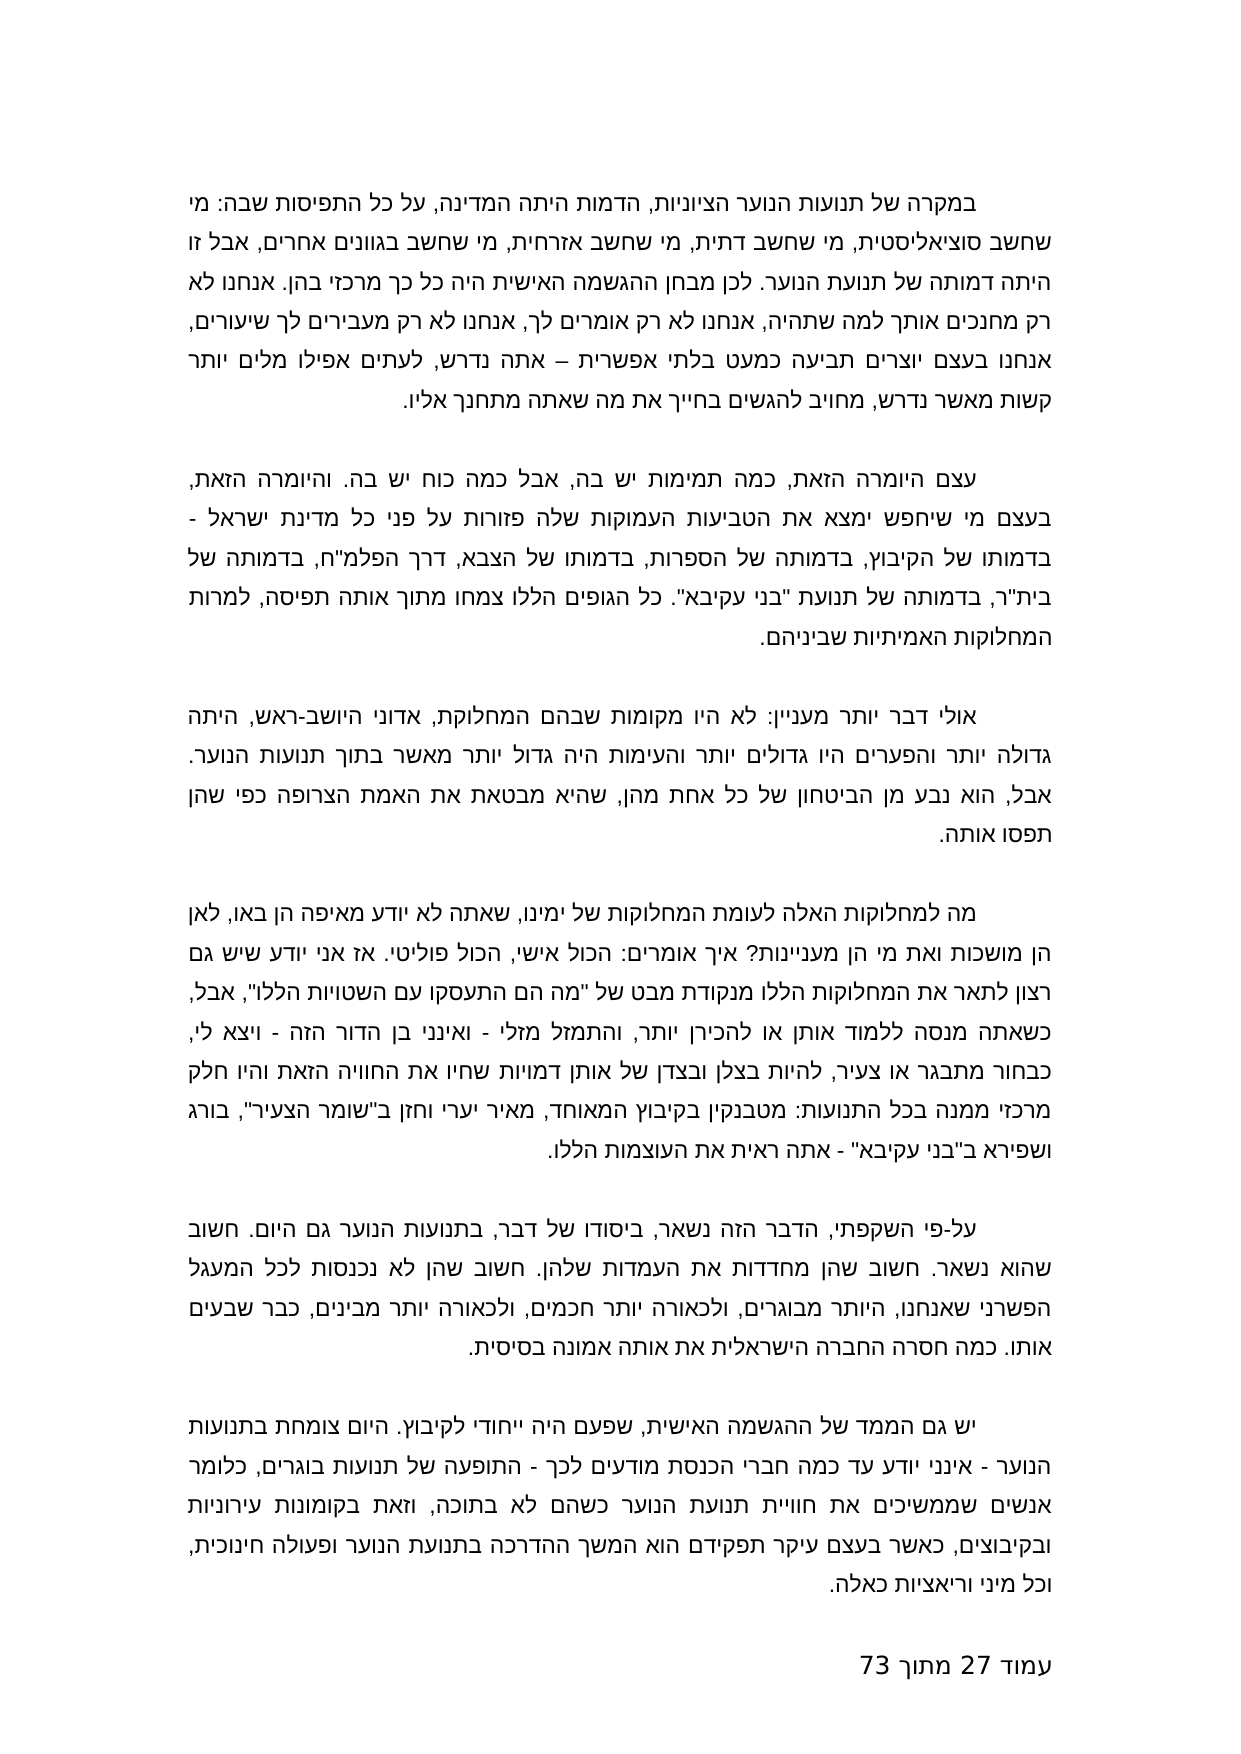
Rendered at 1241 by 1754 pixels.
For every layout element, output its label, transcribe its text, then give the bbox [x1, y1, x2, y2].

text אולי דבר יותר מעניין: לא היו מקומות שבהם המחלוקת, אדוני היושב-ראש, היתה גדולה יותר והפערים היו גדולים יותר והעימות היה גדול יותר מאשר בתוך תנועות הנוער. אבל, הוא נבע מן הביטחון של כל אחת מהן, שהיא מבטאת את האמת הצרופה כפי שהן תפסו אותה. [187, 703, 1053, 847]
text יש גם הממד של ההגשמה האישית, שפעם היה ייחודי לקיבוץ. היום צומחת בתנועות הנוער - אינני יודע עד כמה חברי הכנסת מודעים לכך - התופעה של תנועות בוגרים, כלומר אנשים שממשיכים את חוויית תנועת הנוער כשהם לא בתוכה, וזאת בקומונות עירוניות ובקיבוצים, כאשר בעצם עיקר תפקידם הוא המשך ההדרכה בתנועת הנוער ופעולה חינוכית, וכל מיני וריאציות כאלה. [187, 1413, 1053, 1598]
text עצם היומרה הזאת, כמה תמימות יש בה, אבל כמה כוח יש בה. והיומרה הזאת, בעצם מי שיחפש ימצא את הטביעות העמוקות שלה פזורות על פני כל מדינת ישראל - בדמותו של הקיבוץ, בדמותה של הספרות, בדמותו של הצבא, דרך הפלמ"ח, בדמותה של בית"ר, בדמותה של תנועת "בני עקיבא". כל הגופים הללו צמחו מתוך אותה תפיסה, למרות המחלוקות האמיתיות שביניהם. [187, 466, 1053, 650]
text מה למחלוקות האלה לעומת המחלוקות של ימינו, שאתה לא יודע מאיפה הן באו, לאן הן מושכות ואת מי הן מעניינות? איך אומרים: הכול אישי, הכול פוליטי. אז אני יודע שיש גם רצון לתאר את המחלוקות הללו מנקודת מבט של "מה הם התעסקו עם השטויות הללו", אבל, כשאתה מנסה ללמוד אותן או להכירן יותר, והתמזל מזלי - ואינני בן הדור הזה - ויצא לי, כבחור מתבגר או צעיר, להיות בצלן ובצדן של אותן דמויות שחיו את החוויה הזאת והיו חלק מרכזי ממנה בכל התנועות: מטבנקין בקיבוץ המאוחד, מאיר יערי וחזן ב"שומר הצעיר", בורג ושפירא ב"בני עקיבא" - אתה ראית את העוצמות הללו. [187, 900, 1053, 1163]
text על-פי השקפתי, הדבר הזה נשאר, ביסודו של דבר, בתנועות הנוער גם היום. חשוב שהוא נשאר. חשוב שהן מחדדות את העמדות שלהן. חשוב שהן לא נכנסות לכל המעגל הפשרני שאנחנו, היותר מבוגרים, ולכאורה יותר חכמים, ולכאורה יותר מבינים, כבר שבעים אותו. כמה חסרה החברה הישראלית את אותה אמונה בסיסית. [187, 1216, 1053, 1361]
text במקרה של תנועות הנוער הציוניות, הדמות היתה המדינה, על כל התפיסות שבה: מי שחשב סוציאליסטית, מי שחשב דתית, מי שחשב אזרחית, מי שחשב בגוונים אחרים, אבל זו היתה דמותה של תנועת הנוער. לכן מבחן ההגשמה האישית היה כל כך מרכזי בהן. אנחנו לא רק מחנכים אותך למה שתהיה, אנחנו לא רק אומרים לך, אנחנו לא רק מעבירים לך שיעורים, אנחנו בעצם יוצרים תביעה כמעט בלתי אפשרית – אתה נדרש, לעתים אפילו מלים יותר קשות מאשר נדרש, מחויב להגשים בחייך את מה שאתה מתחנך אליו. [187, 189, 1053, 413]
